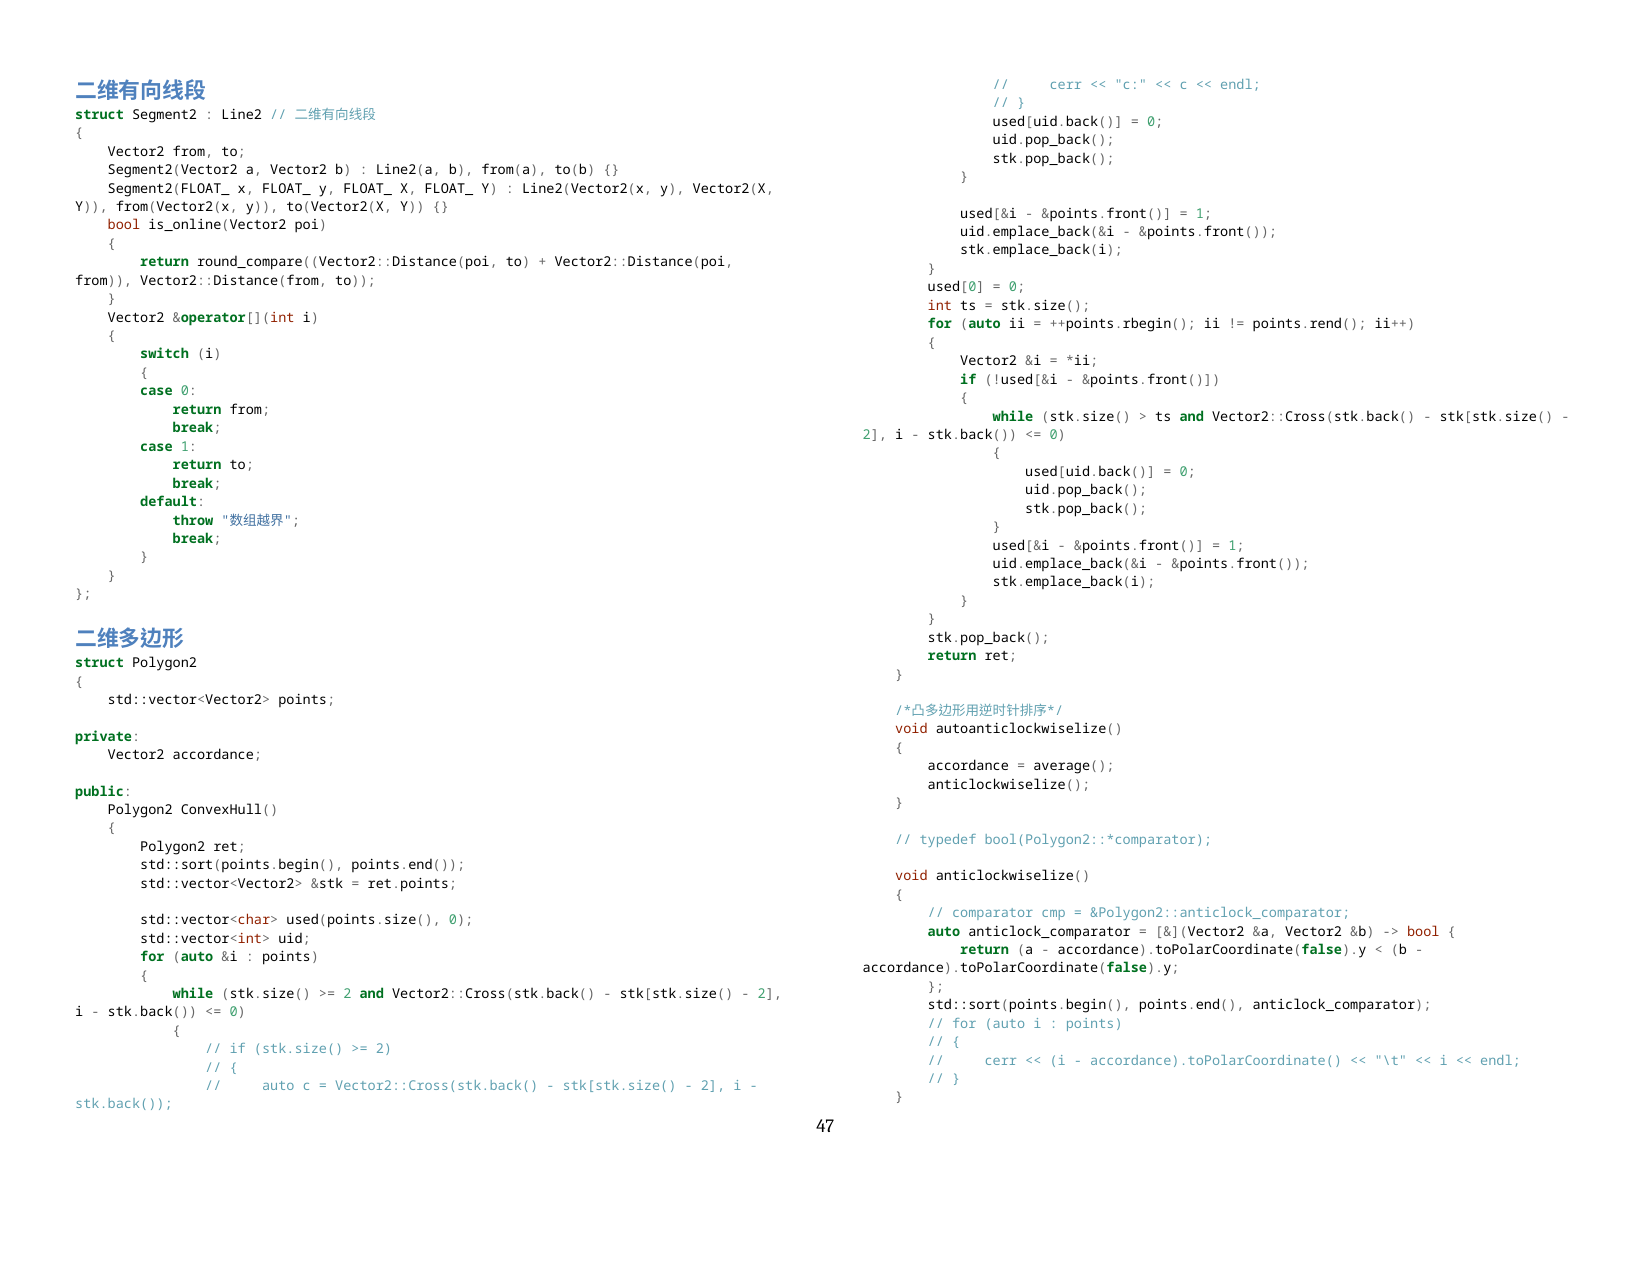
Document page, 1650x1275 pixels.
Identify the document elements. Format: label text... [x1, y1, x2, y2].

subtitle 二维多边形 [75, 623, 787, 653]
text struct Segment2 : Line2 // 二维有向线段 { Vector2 from, to; Segment2(Vector2 a, Vector2 b) : Line2(a, b), from(a), to(b) {} Segment2(FLOAT_ x, FLOAT_ y, FLOAT_ X, FLOAT_ Y) : Line2(Vector2(x, y), Vector2(X, Y)), from(Vector2(x, y)), to(Vector2(X, Y)) {} bool is_online(Vector2 poi) { return round_compare((Vector2::Distance(poi, to) + Vector2::Distance(poi, from)), Vector2::Distance(from, to)); } Vector2 &operator[](int i) { switch (i) { case 0: return from; break; case 1: return to; break; default: throw "数组越界"; break; } } }; [75, 105, 787, 603]
subtitle 二维有向线段 [75, 75, 787, 105]
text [75, 653, 787, 1113]
